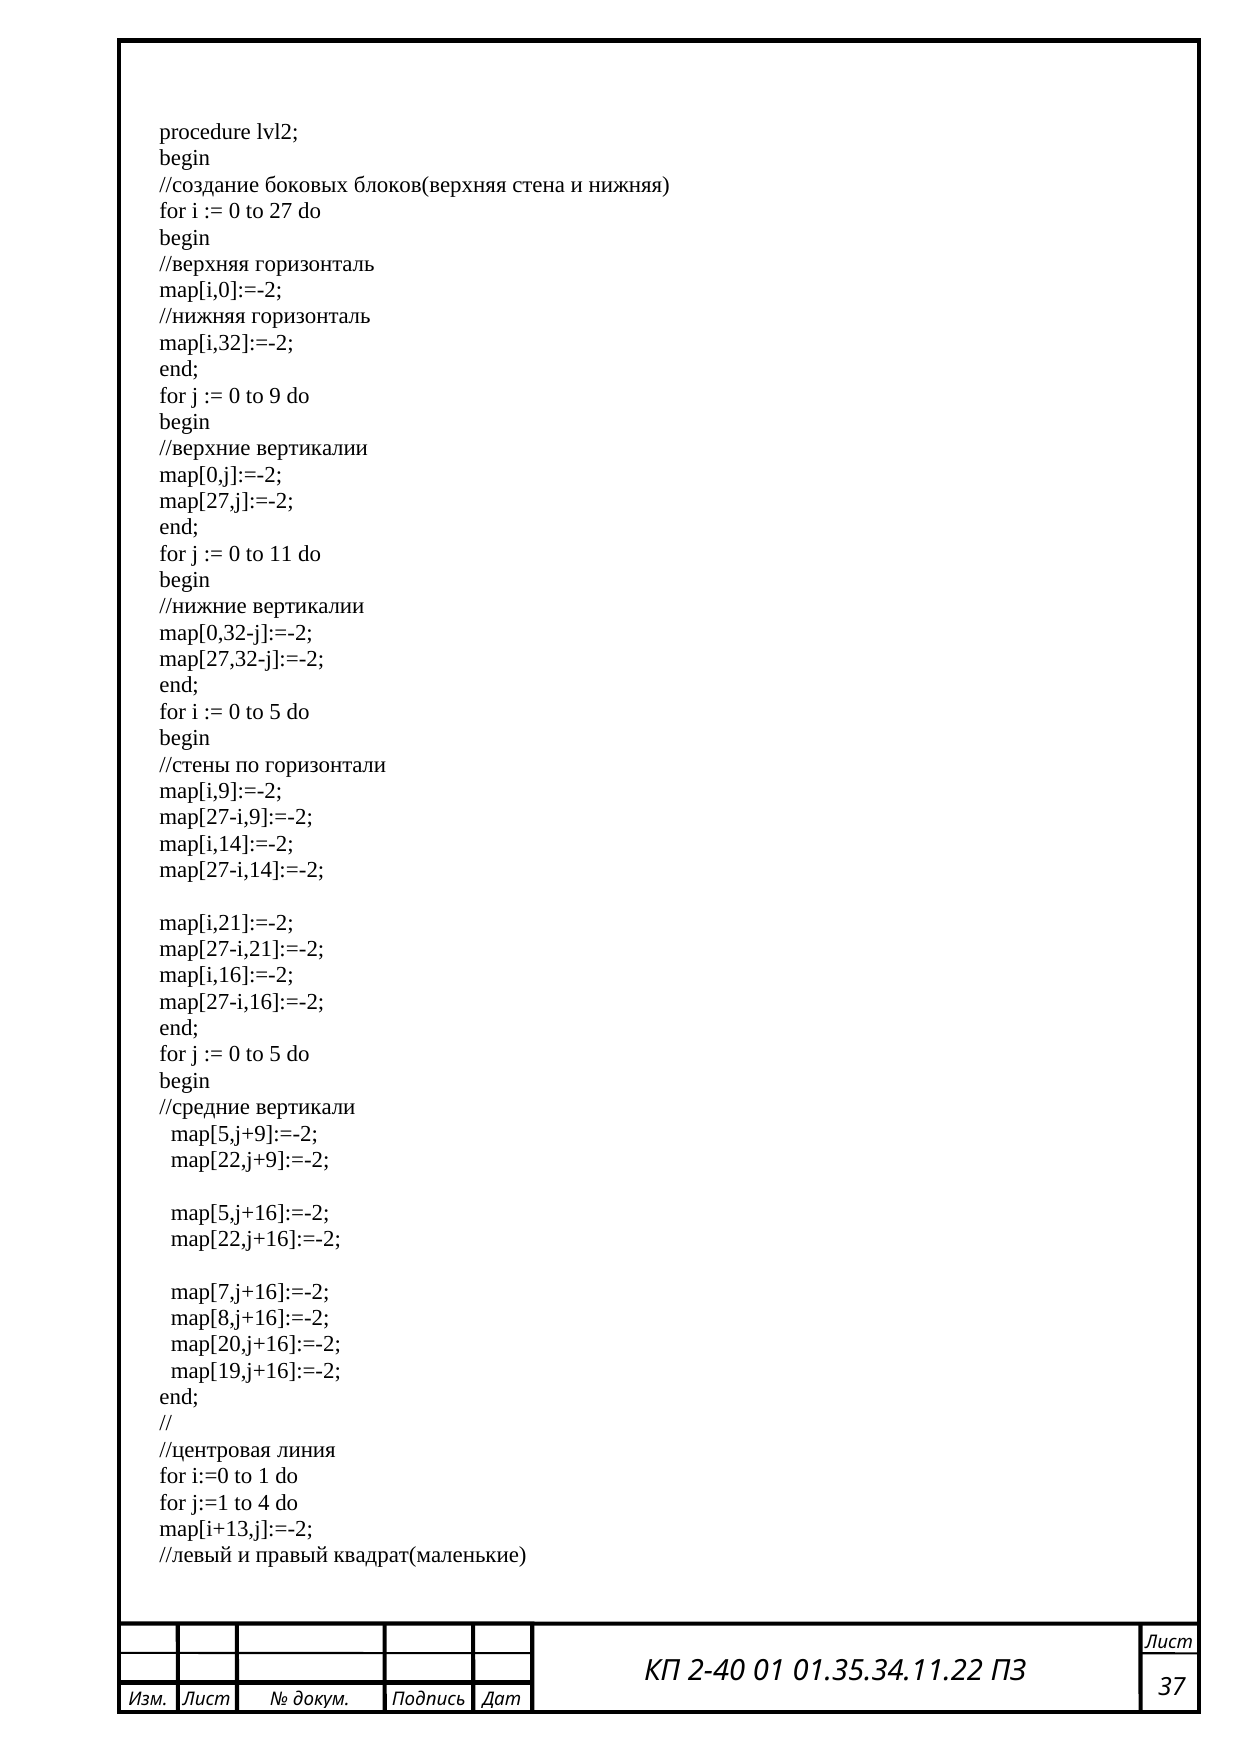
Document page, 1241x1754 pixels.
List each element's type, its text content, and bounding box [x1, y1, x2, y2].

subtitle map[27,j]:=-2; [148, 487, 1181, 513]
subtitle map[22,j+16]:=-2; [148, 1225, 1181, 1251]
subtitle //средние вертикали [148, 1093, 1181, 1119]
subtitle map[i,0]:=-2; [148, 276, 1181, 303]
subtitle map[5,j+16]:=-2; [148, 1199, 1181, 1225]
subtitle begin [148, 144, 1181, 171]
subtitle begin [148, 223, 1181, 250]
subtitle for i:=0 to 1 do [148, 1462, 1181, 1488]
subtitle for j := 0 to 5 do [148, 1041, 1181, 1067]
subtitle map[27-i,9]:=-2; [148, 803, 1181, 830]
subtitle map[8,j+16]:=-2; [148, 1304, 1181, 1330]
subtitle // [148, 1409, 1181, 1436]
subtitle //нижняя горизонталь [148, 303, 1181, 329]
subtitle //стены по горизонтали [148, 751, 1181, 777]
subtitle //создание боковых блоков(верхняя стена и нижняя) [148, 171, 1181, 197]
subtitle end; [148, 355, 1181, 382]
subtitle for i := 0 to 5 do [148, 698, 1181, 724]
subtitle map[i+13,j]:=-2; [148, 1515, 1181, 1541]
subtitle begin [148, 408, 1181, 434]
subtitle for j := 0 to 9 do [148, 382, 1181, 408]
subtitle map[27-i,21]:=-2; [148, 935, 1181, 961]
subtitle begin [148, 724, 1181, 751]
subtitle map[0,j]:=-2; [148, 461, 1181, 487]
subtitle map[19,j+16]:=-2; [148, 1357, 1181, 1383]
subtitle for i := 0 to 27 do [148, 197, 1181, 223]
subtitle map[i,16]:=-2; [148, 961, 1181, 988]
subtitle //левый и правый квадрат(маленькие) [148, 1541, 1181, 1568]
subtitle end; [148, 1383, 1181, 1409]
subtitle map[27-i,16]:=-2; [148, 988, 1181, 1014]
subtitle map[20,j+16]:=-2; [148, 1330, 1181, 1357]
subtitle begin [148, 1067, 1181, 1093]
subtitle //центровая линия [148, 1436, 1181, 1462]
subtitle end; [148, 513, 1181, 540]
subtitle map[i,9]:=-2; [148, 777, 1181, 803]
subtitle //верхняя горизонталь [148, 250, 1181, 276]
subtitle end; [148, 1014, 1181, 1041]
subtitle map[27,32-j]:=-2; [148, 645, 1181, 672]
subtitle end; [148, 672, 1181, 698]
subtitle begin [148, 566, 1181, 592]
subtitle map[22,j+9]:=-2; [148, 1146, 1181, 1172]
subtitle map[5,j+9]:=-2; [148, 1119, 1181, 1146]
subtitle map[7,j+16]:=-2; [148, 1278, 1181, 1304]
subtitle procedure lvl2; [148, 118, 1181, 144]
subtitle map[i,21]:=-2; [148, 909, 1181, 935]
subtitle //верхние вертикалии [148, 434, 1181, 461]
subtitle map[0,32-j]:=-2; [148, 619, 1181, 645]
subtitle map[i,14]:=-2; [148, 830, 1181, 856]
subtitle //нижние вертикалии [148, 592, 1181, 619]
subtitle map[27-i,14]:=-2; [148, 856, 1181, 882]
subtitle for j:=1 to 4 do [148, 1488, 1181, 1515]
subtitle for j := 0 to 11 do [148, 540, 1181, 566]
subtitle map[i,32]:=-2; [148, 329, 1181, 355]
